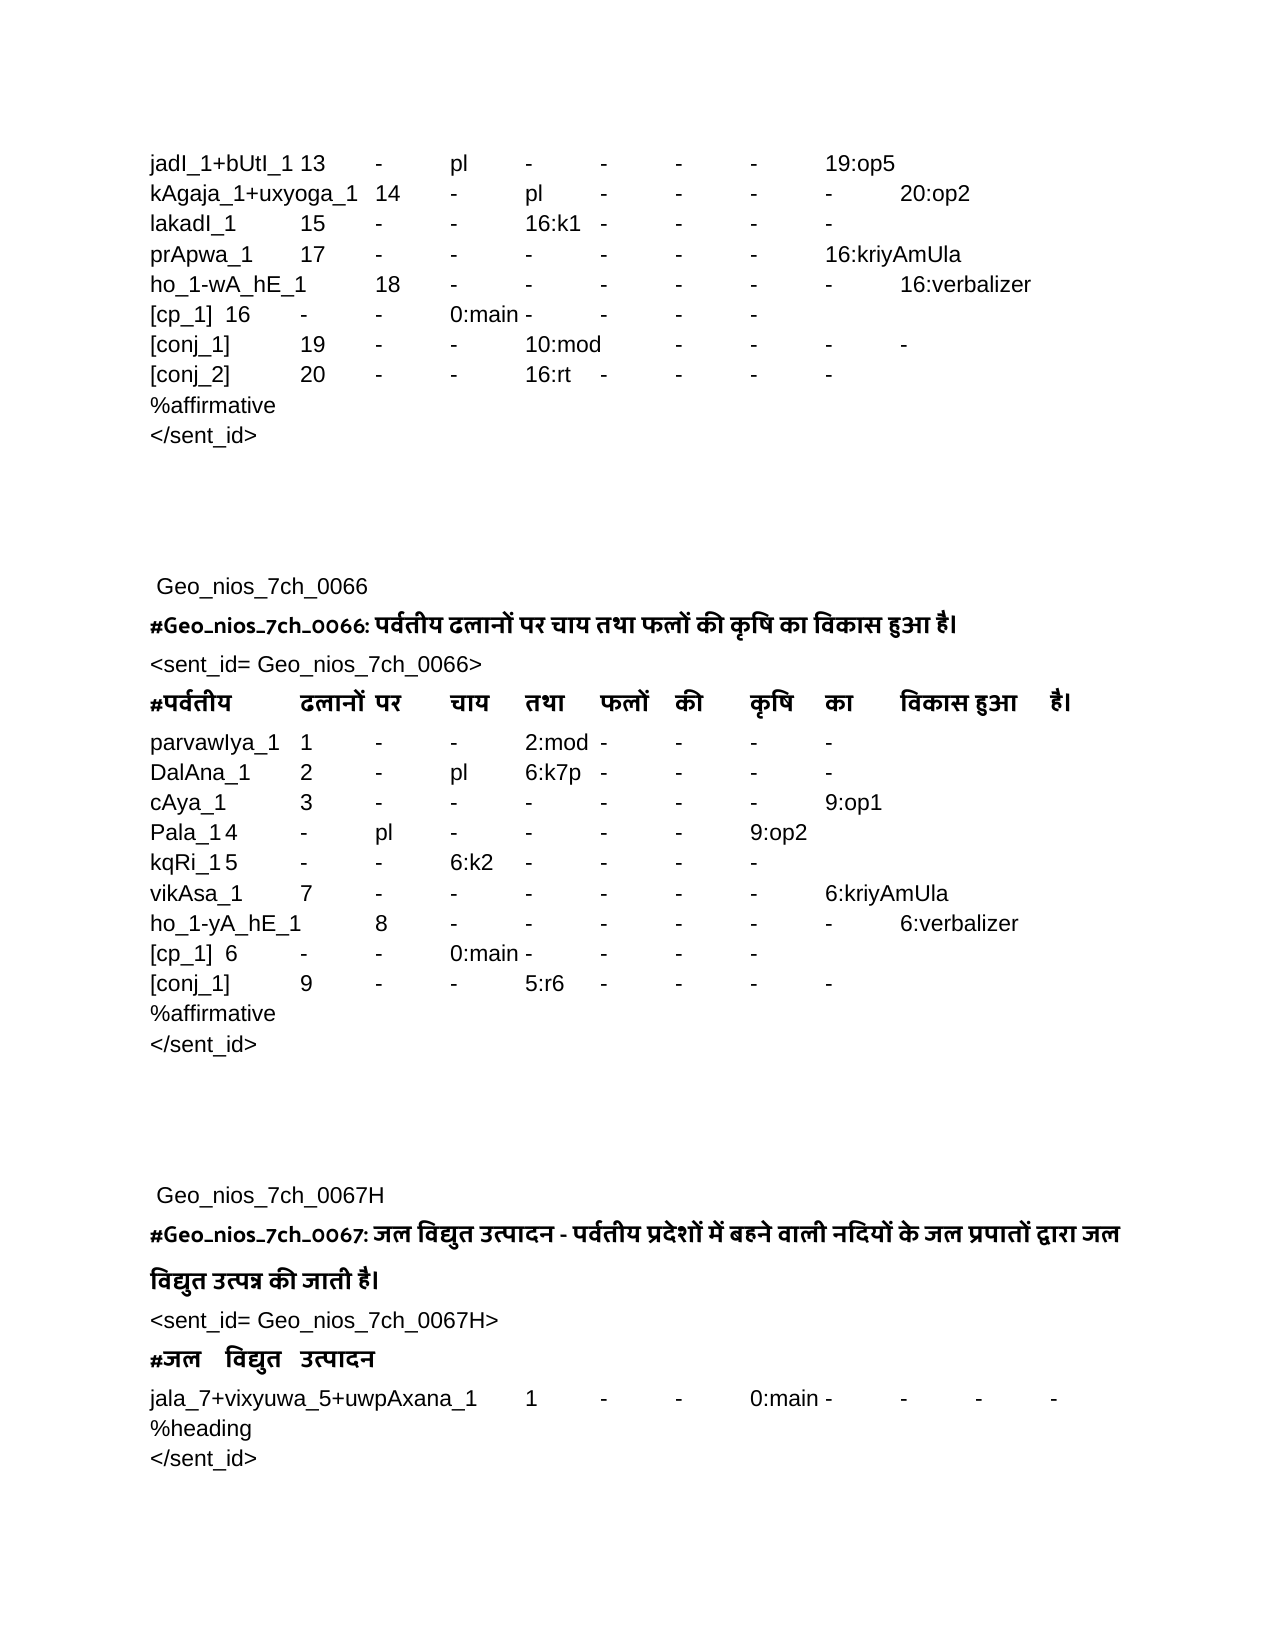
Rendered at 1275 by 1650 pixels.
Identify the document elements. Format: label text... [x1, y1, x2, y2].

text Pala_1 4 - pl - - - - 9:op2 [150, 819, 1125, 846]
text [conj_2] 20 - - 16:rt - - - - [150, 361, 1125, 388]
text #Geo_nios_7ch_0066: पर्वतीय ढलानों पर चाय तथा फलों की कृषि का विकास हुआ है। [150, 603, 1125, 644]
text DalAna_1 2 - pl 6:k7p - - - - [150, 759, 1125, 785]
text ho_1-yA_hE_1 8 - - - - - - 6:verbalizer [150, 910, 1125, 936]
text #Geo_nios_7ch_0067: जल विद्युत उत्पादन - पर्वतीय प्रदेशों में बहने वाली नदियों के जल प्रपातों द्वारा जल विद्युत उत्पन्न की जाती है। [150, 1212, 1125, 1301]
text #पर्वतीय ढलानों पर चाय तथा फलों की कृषि का विकास हुआ है। [150, 681, 1125, 722]
text vikAsa_1 7 - - - - - - 6:kriyAmUla [150, 879, 1125, 906]
text jala_7+vixyuwa_5+uwpAxana_1 1 - - 0:main - - - - [150, 1385, 1125, 1411]
text <sent_id= Geo_nios_7ch_0066> [150, 651, 1125, 677]
text <sent_id= Geo_nios_7ch_0067H> [150, 1307, 1125, 1333]
text kqRi_1 5 - - 6:k2 - - - - [150, 849, 1125, 876]
text </sent_id> [150, 422, 1125, 448]
text [cp_1] 6 - - 0:main - - - - [150, 940, 1125, 966]
text #जल विद्युत उत्पादन [150, 1337, 1125, 1379]
text Geo_nios_7ch_0066 [150, 573, 1125, 599]
text </sent_id> [150, 1031, 1125, 1057]
text parvawIya_1 1 - - 2:mod - - - - [150, 728, 1125, 755]
text ho_1-wA_hE_1 18 - - - - - - 16:verbalizer [150, 271, 1125, 297]
text [cp_1] 16 - - 0:main - - - - [150, 301, 1125, 327]
text %affirmative [150, 1000, 1125, 1027]
text %affirmative [150, 392, 1125, 418]
text </sent_id> [150, 1445, 1125, 1472]
text lakadI_1 15 - - 16:k1 - - - - [150, 210, 1125, 237]
text jadI_1+bUtI_1 13 - pl - - - - 19:op5 [150, 150, 1125, 176]
text [conj_1] 9 - - 5:r6 - - - - [150, 970, 1125, 997]
text %heading [150, 1415, 1125, 1441]
text Geo_nios_7ch_0067H [150, 1182, 1125, 1208]
text cAya_1 3 - - - - - - 9:op1 [150, 789, 1125, 815]
text [conj_1] 19 - - 10:mod - - - - [150, 331, 1125, 358]
text prApwa_1 17 - - - - - - 16:kriyAmUla [150, 241, 1125, 267]
text kAgaja_1+uxyoga_1 14 - pl - - - - 20:op2 [150, 180, 1125, 207]
